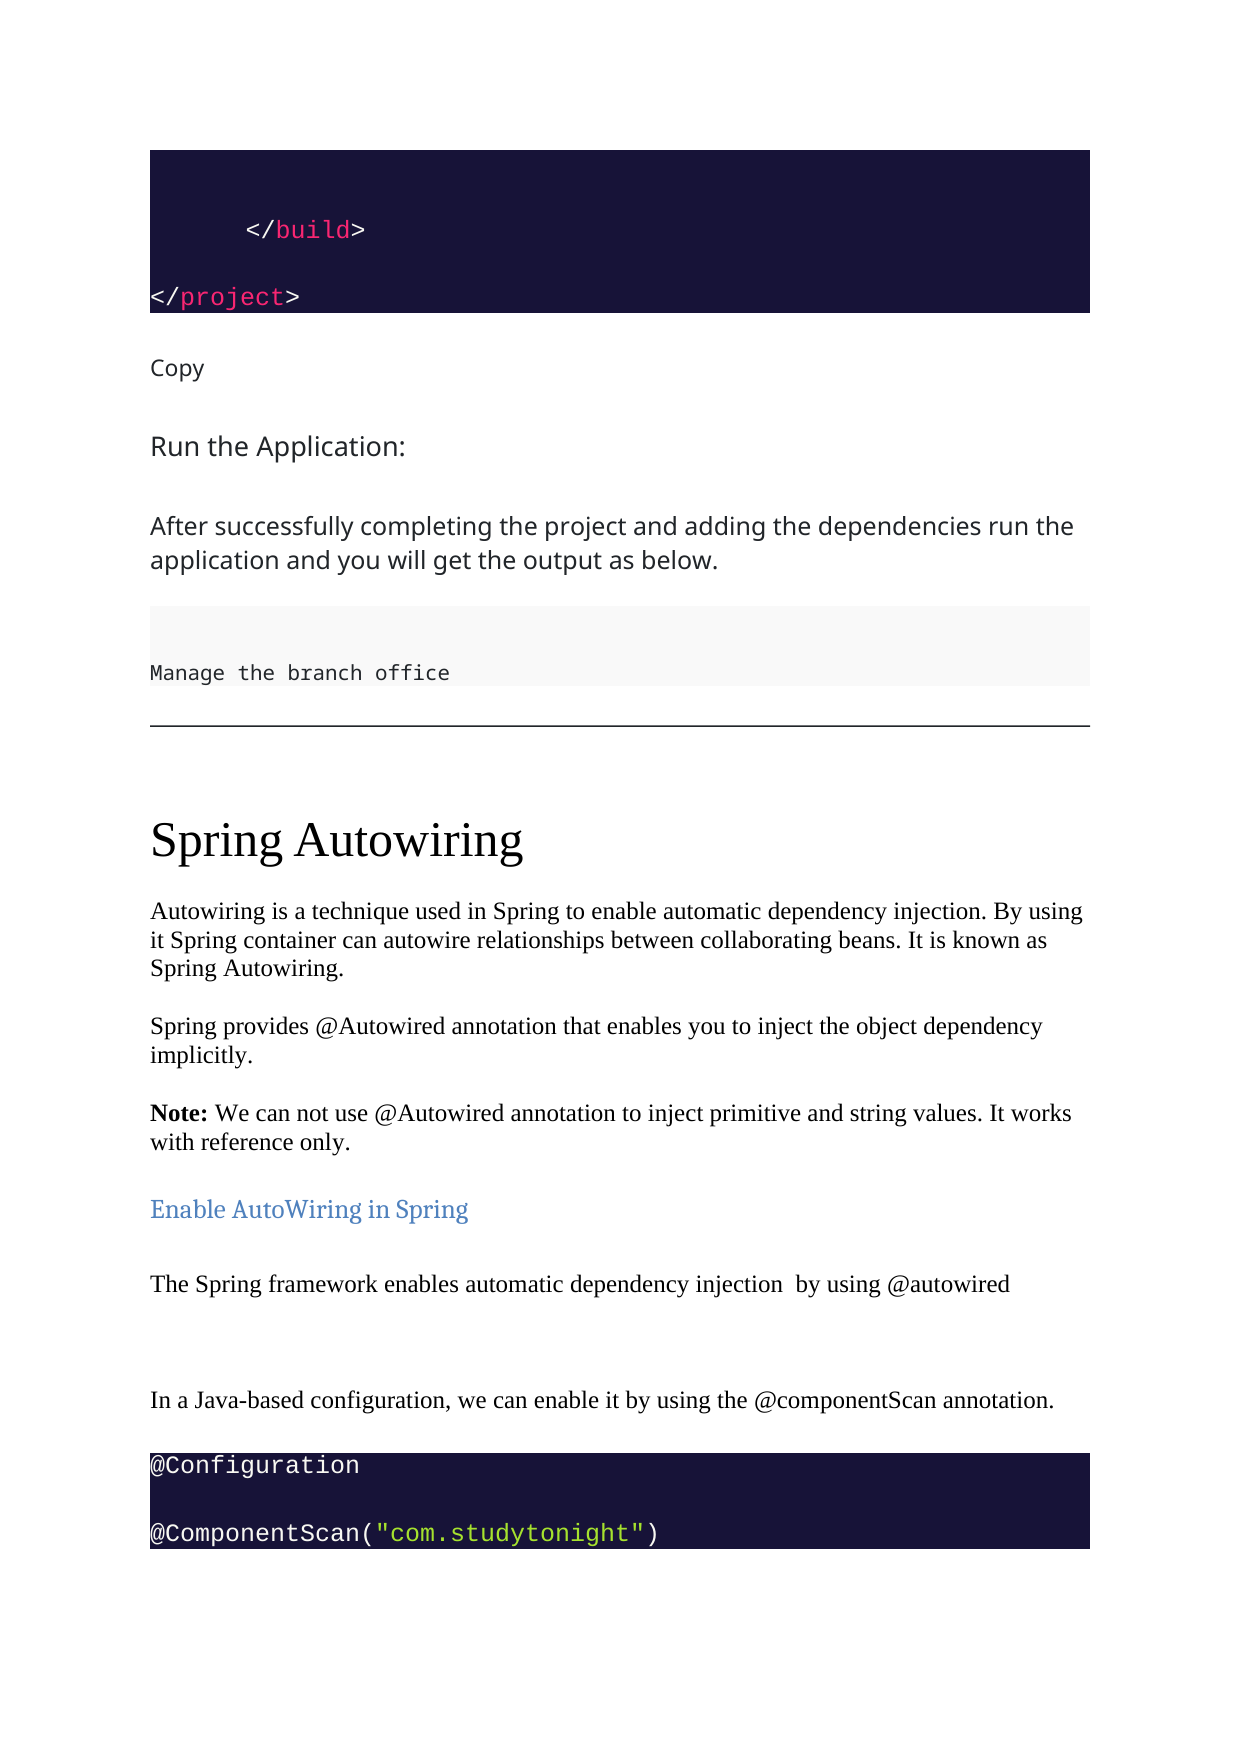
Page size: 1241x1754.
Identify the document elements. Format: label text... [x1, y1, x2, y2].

text Manage the branch office [150, 658, 1090, 686]
subtitle Spring Autowiring [150, 809, 1090, 867]
text @Configuration [150, 1453, 1090, 1481]
text </project> [150, 285, 1090, 313]
text Note: We can not use @Autowired annotation to inject primitive and string values. It works with reference only. [150, 1098, 1090, 1156]
text In a Java-based configuration, we can enable it by using the @componentScan annotation. [150, 1385, 1090, 1414]
subtitle Run the Application: [150, 427, 1090, 464]
text The Spring framework enables automatic dependency injection by using @autowired [150, 1269, 1090, 1298]
subtitle Enable AutoWiring in Spring [150, 1194, 1090, 1226]
text Copy [150, 352, 1090, 383]
text After successfully completing the project and adding the dependencies run the application and you will get the output as below. [150, 509, 1090, 577]
text Autowiring is a technique used in Spring to enable automatic dependency injection. By using it Spring container can autowire relationships between collaborating beans. It is known as Spring Autowiring. [150, 896, 1090, 982]
text </build> [150, 217, 1090, 246]
text Spring provides @Autowired annotation that enables you to inject the object dependency implicitly. [150, 1011, 1090, 1069]
text @ComponentScan("com.studytonight") [150, 1520, 1090, 1549]
